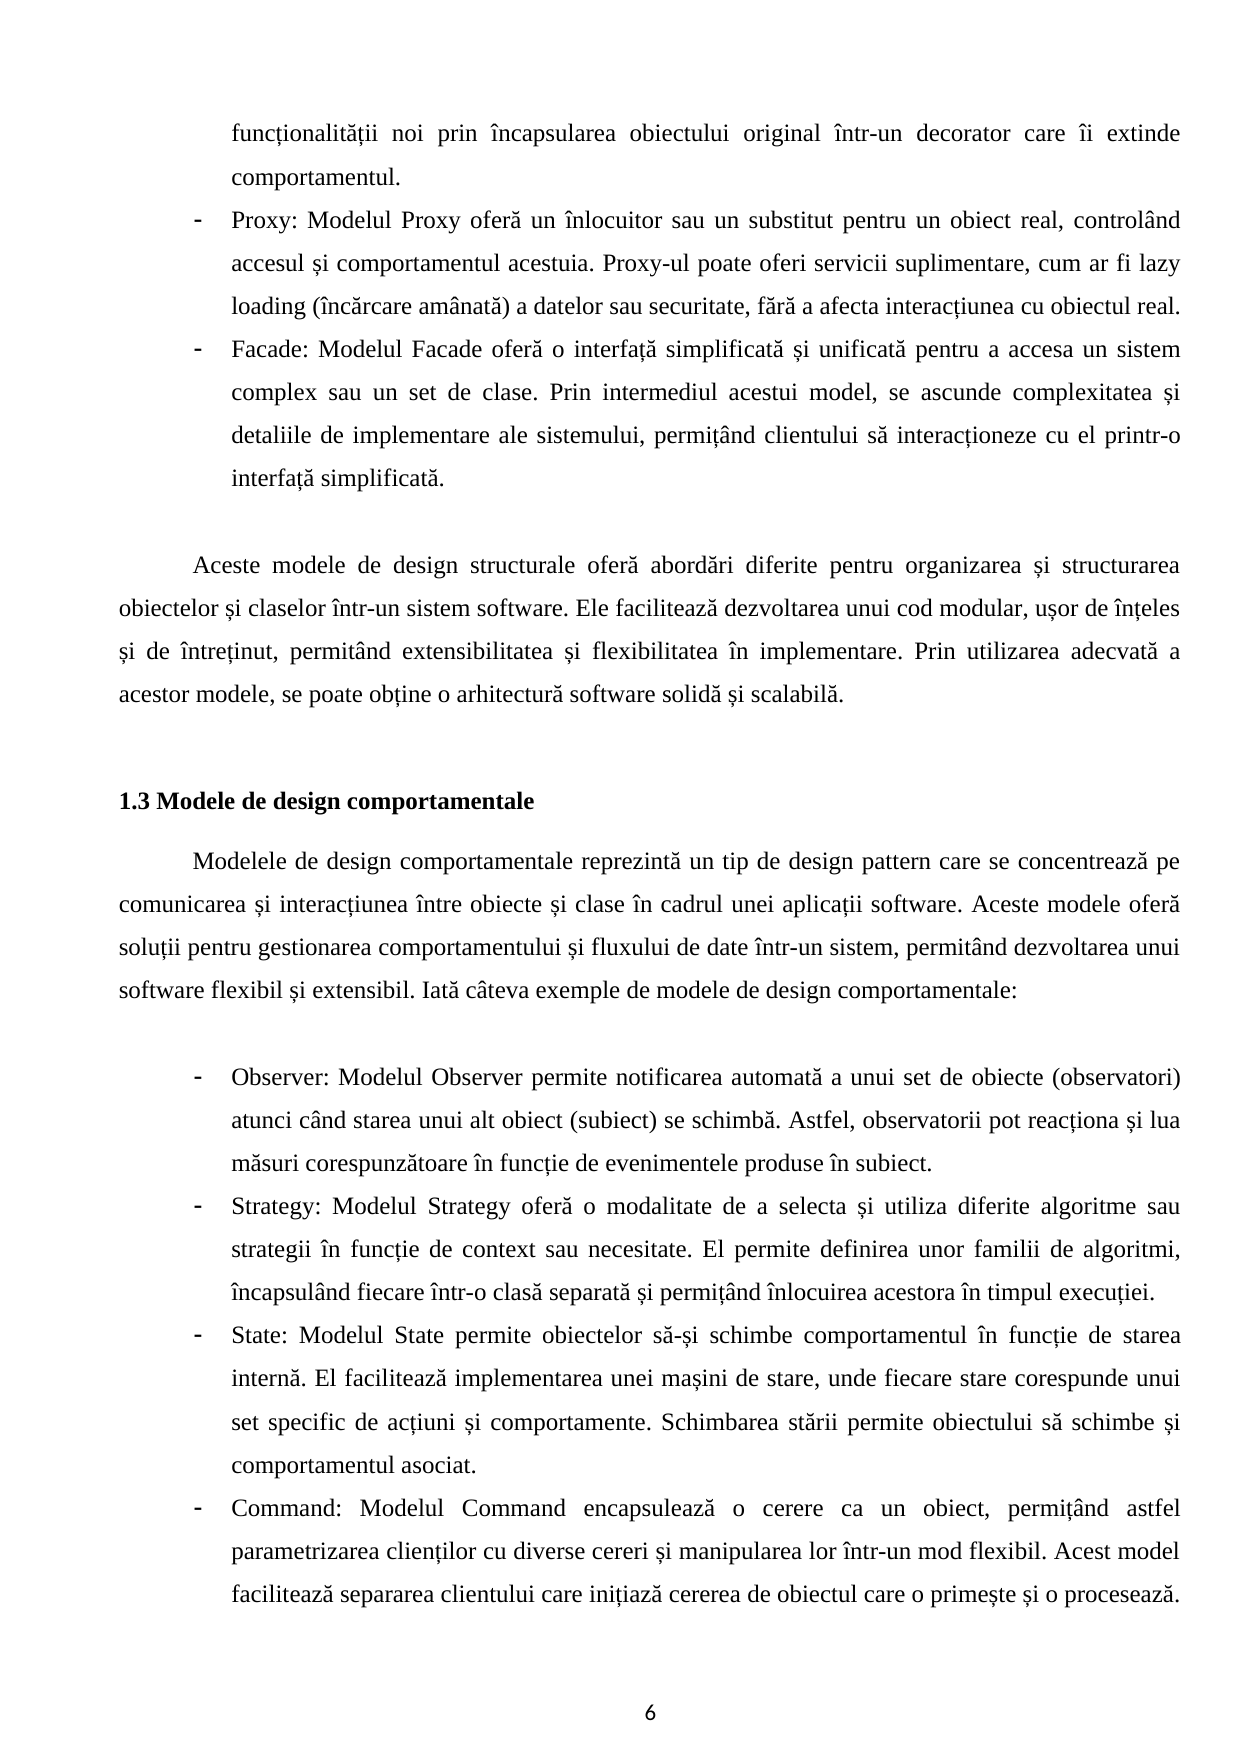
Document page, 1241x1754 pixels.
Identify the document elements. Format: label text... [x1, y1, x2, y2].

list Command: Modelul Command encapsulează o cerere ca un obiect, permițând astfel parametrizarea clienților cu diverse cereri și manipularea lor într-un mod flexibil. Acest model facilitează separarea clientului care inițiază cererea de obiectul care o primește și o procesează. [193, 1493, 1182, 1608]
list Facade: Modelul Facade oferă o interfață simplificată și unificată pentru a accesa un sistem complex sau un set de clase. Prin intermediul acestui model, se ascunde complexitatea și detaliile de implementare ale sistemului, permițând clientului să interacționeze cu el printr-o interfață simplificată. [193, 334, 1182, 492]
list Proxy: Modelul Proxy oferă un înlocuitor sau un substitut pentru un obiect real, controlând accesul și comportamentul acestuia. Proxy-ul poate oferi servicii suplimentare, cum ar fi lazy loading (încărcare amânată) a datelor sau securitate, fără a afecta interacțiunea cu obiectul real. [193, 205, 1182, 320]
list Strategy: Modelul Strategy oferă o modalitate de a selecta și utiliza diferite algoritme sau strategii în funcție de context sau necesitate. El permite definirea unor familii de algoritmi, încapsulând fiecare într-o clasă separată și permițând înlocuirea acestora în timpul execuției. [193, 1191, 1182, 1306]
list Observer: Modelul Observer permite notificarea automată a unui set de obiecte (observatori) atunci când starea unui alt obiect (subiect) se schimbă. Astfel, observatorii pot reacționa și lua măsuri corespunzătoare în funcție de evenimentele produse în subiect. [193, 1062, 1182, 1177]
list State: Modelul State permite obiectelor să-și schimbe comportamentul în funcție de starea internă. El facilitează implementarea unei mașini de stare, unde fiecare stare corespunde unui set specific de acțiuni și comportamente. Schimbarea stării permite obiectului să schimbe și comportamentul asociat. [193, 1320, 1182, 1478]
text Aceste modele de design structurale oferă abordări diferite pentru organizarea și structurarea obiectelor și claselor într-un sistem software. Ele facilitează dezvoltarea unui cod modular, ușor de înțeles și de întreținut, permitând extensibilitatea și flexibilitatea în implementare. Prin utilizarea adecvată a acestor modele, se poate obține o arhitectură software solidă și scalabilă. [118, 550, 1182, 708]
subtitle 1.3 Modele de design comportamentale [118, 786, 1182, 815]
text Modelele de design comportamentale reprezintă un tip de design pattern care se concentrează pe comunicarea și interacțiunea între obiecte și clase în cadrul unei aplicații software. Aceste modele oferă soluții pentru gestionarea comportamentului și fluxului de date într-un sistem, permitând dezvoltarea unui software flexibil și extensibil. Iată câteva exemple de modele de design comportamentale: [118, 846, 1182, 1004]
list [193, 118, 1182, 190]
